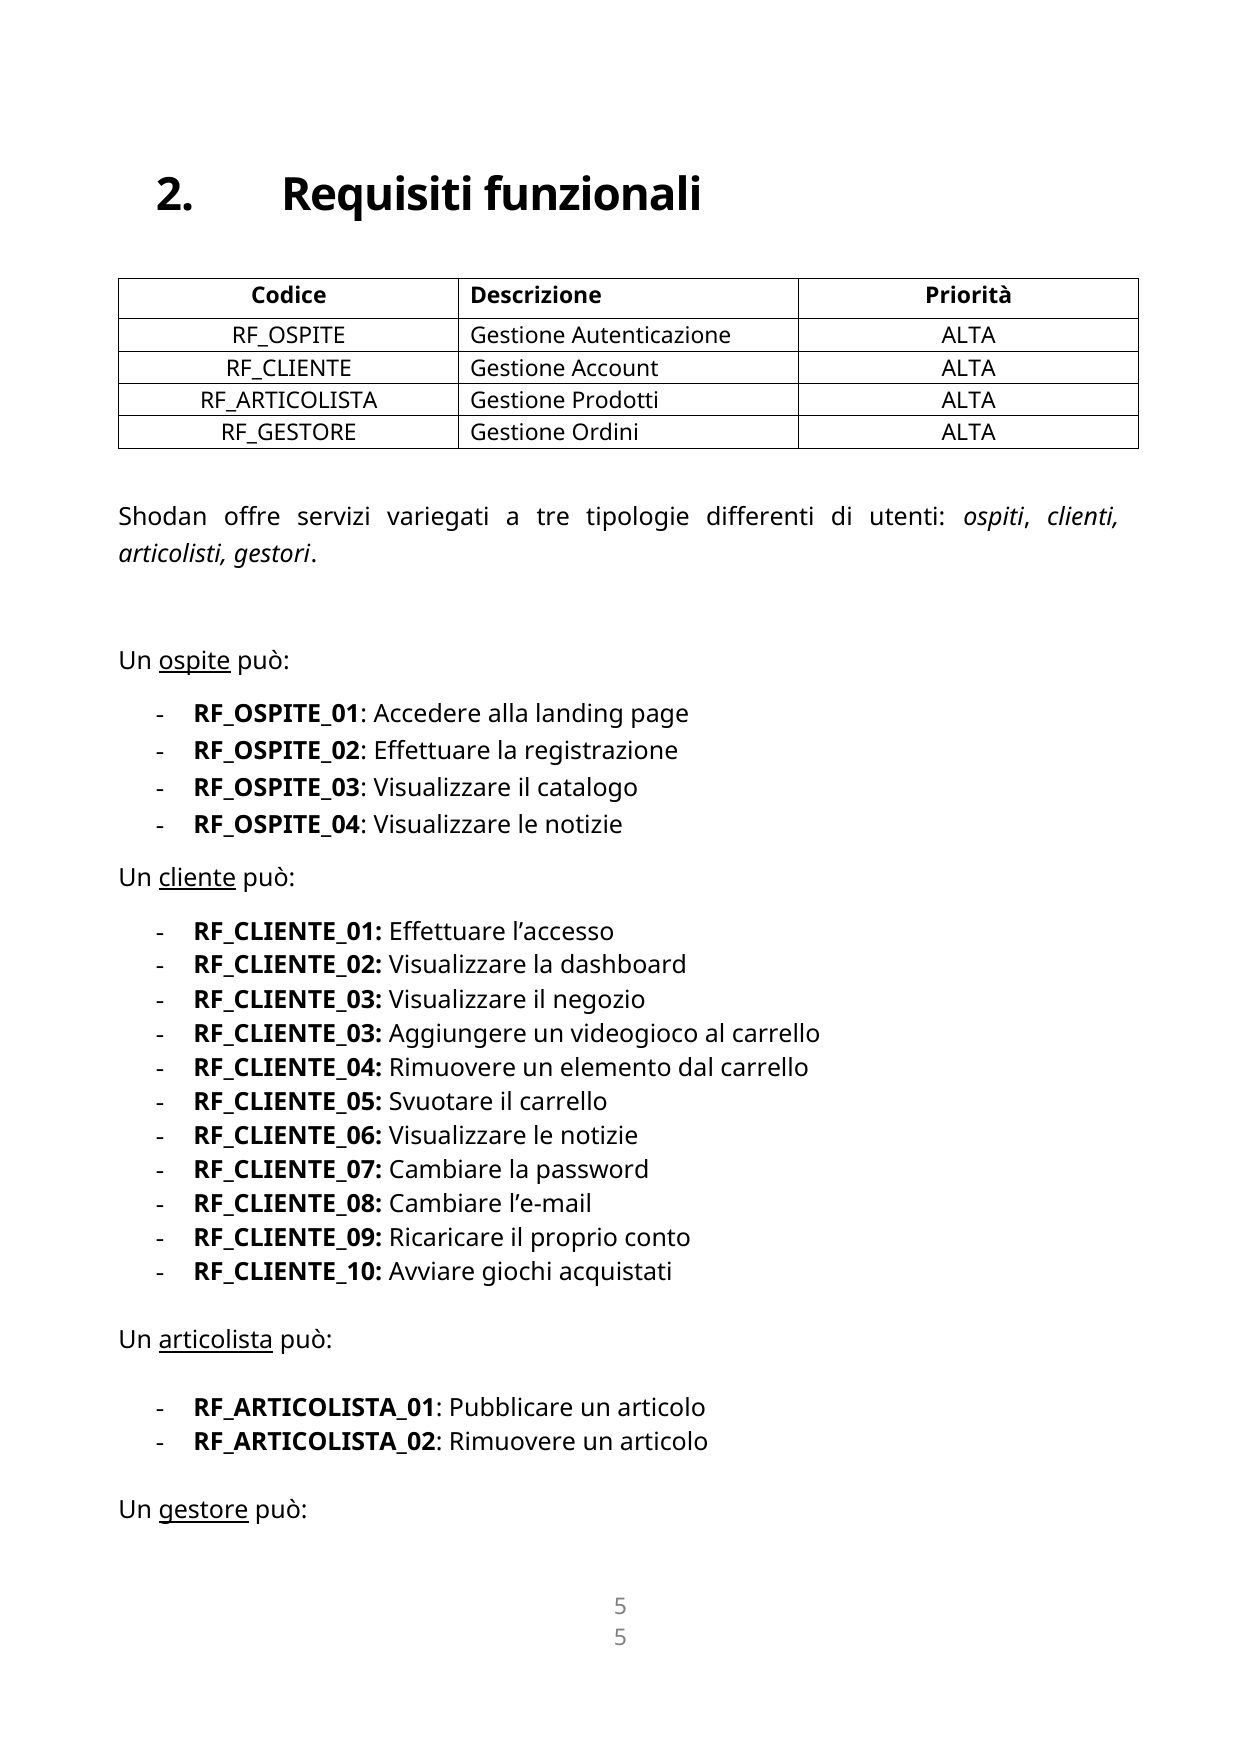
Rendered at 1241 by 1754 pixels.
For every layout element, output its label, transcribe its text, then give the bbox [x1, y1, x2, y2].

list RF_CLIENTE_03: Aggiungere un videogioco al carrello [156, 1015, 1122, 1049]
list RF_ARTICOLISTA_01: Pubblicare un articolo [156, 1390, 1122, 1424]
text Un gestore può: [118, 1492, 1122, 1526]
table_cell Gestione Autenticazione [459, 319, 798, 351]
text Un articolista può: [118, 1322, 1122, 1356]
table_cell ALTA [799, 319, 1138, 351]
list RF_CLIENTE_01: Effettuare l’accesso [156, 913, 1122, 947]
list RF_ARTICOLISTA_02: Rimuovere un articolo [156, 1424, 1122, 1458]
list RF_CLIENTE_08: Cambiare l’e-mail [156, 1186, 1122, 1220]
table_header Priorità [799, 279, 1138, 318]
list RF_CLIENTE_07: Cambiare la password [156, 1152, 1122, 1186]
list RF_CLIENTE_05: Svuotare il carrello [156, 1083, 1122, 1117]
list RF_OSPITE_02: Effettuare la registrazione [156, 733, 1122, 767]
list RF_CLIENTE_10: Avviare giochi acquistati [156, 1254, 1122, 1288]
table_cell Gestione Ordini [459, 416, 798, 447]
table_cell RF_ARTICOLISTA [119, 384, 458, 415]
text Un ospite può: [118, 642, 1122, 677]
list RF_OSPITE_01: Accedere alla landing page [156, 696, 1122, 730]
table_cell RF_GESTORE [119, 416, 458, 447]
table_cell Gestione Account [459, 352, 798, 383]
list RF_OSPITE_03: Visualizzare il catalogo [156, 769, 1122, 803]
text Shodan offre servizi variegati a tre tipologie differenti di utenti: ospiti, clienti, articolisti, gestori. [118, 499, 1122, 570]
text Un cliente può: [118, 860, 1122, 894]
list RF_CLIENTE_06: Visualizzare le notizie [156, 1117, 1122, 1152]
table_cell ALTA [799, 352, 1138, 383]
table_header Codice [119, 279, 458, 318]
table_cell ALTA [799, 384, 1138, 415]
title Requisiti funzionali [156, 148, 1122, 227]
table_cell ALTA [799, 416, 1138, 447]
table_cell RF_CLIENTE [119, 352, 458, 383]
list RF_OSPITE_04: Visualizzare le notizie [156, 806, 1122, 840]
table_header Descrizione [459, 279, 798, 318]
list RF_CLIENTE_09: Ricaricare il proprio conto [156, 1220, 1122, 1254]
table_cell Gestione Prodotti [459, 384, 798, 415]
table_cell RF_OSPITE [119, 319, 458, 351]
list RF_CLIENTE_02: Visualizzare la dashboard [156, 947, 1122, 981]
list RF_CLIENTE_04: Rimuovere un elemento dal carrello [156, 1049, 1122, 1083]
list RF_CLIENTE_03: Visualizzare il negozio [156, 981, 1122, 1015]
